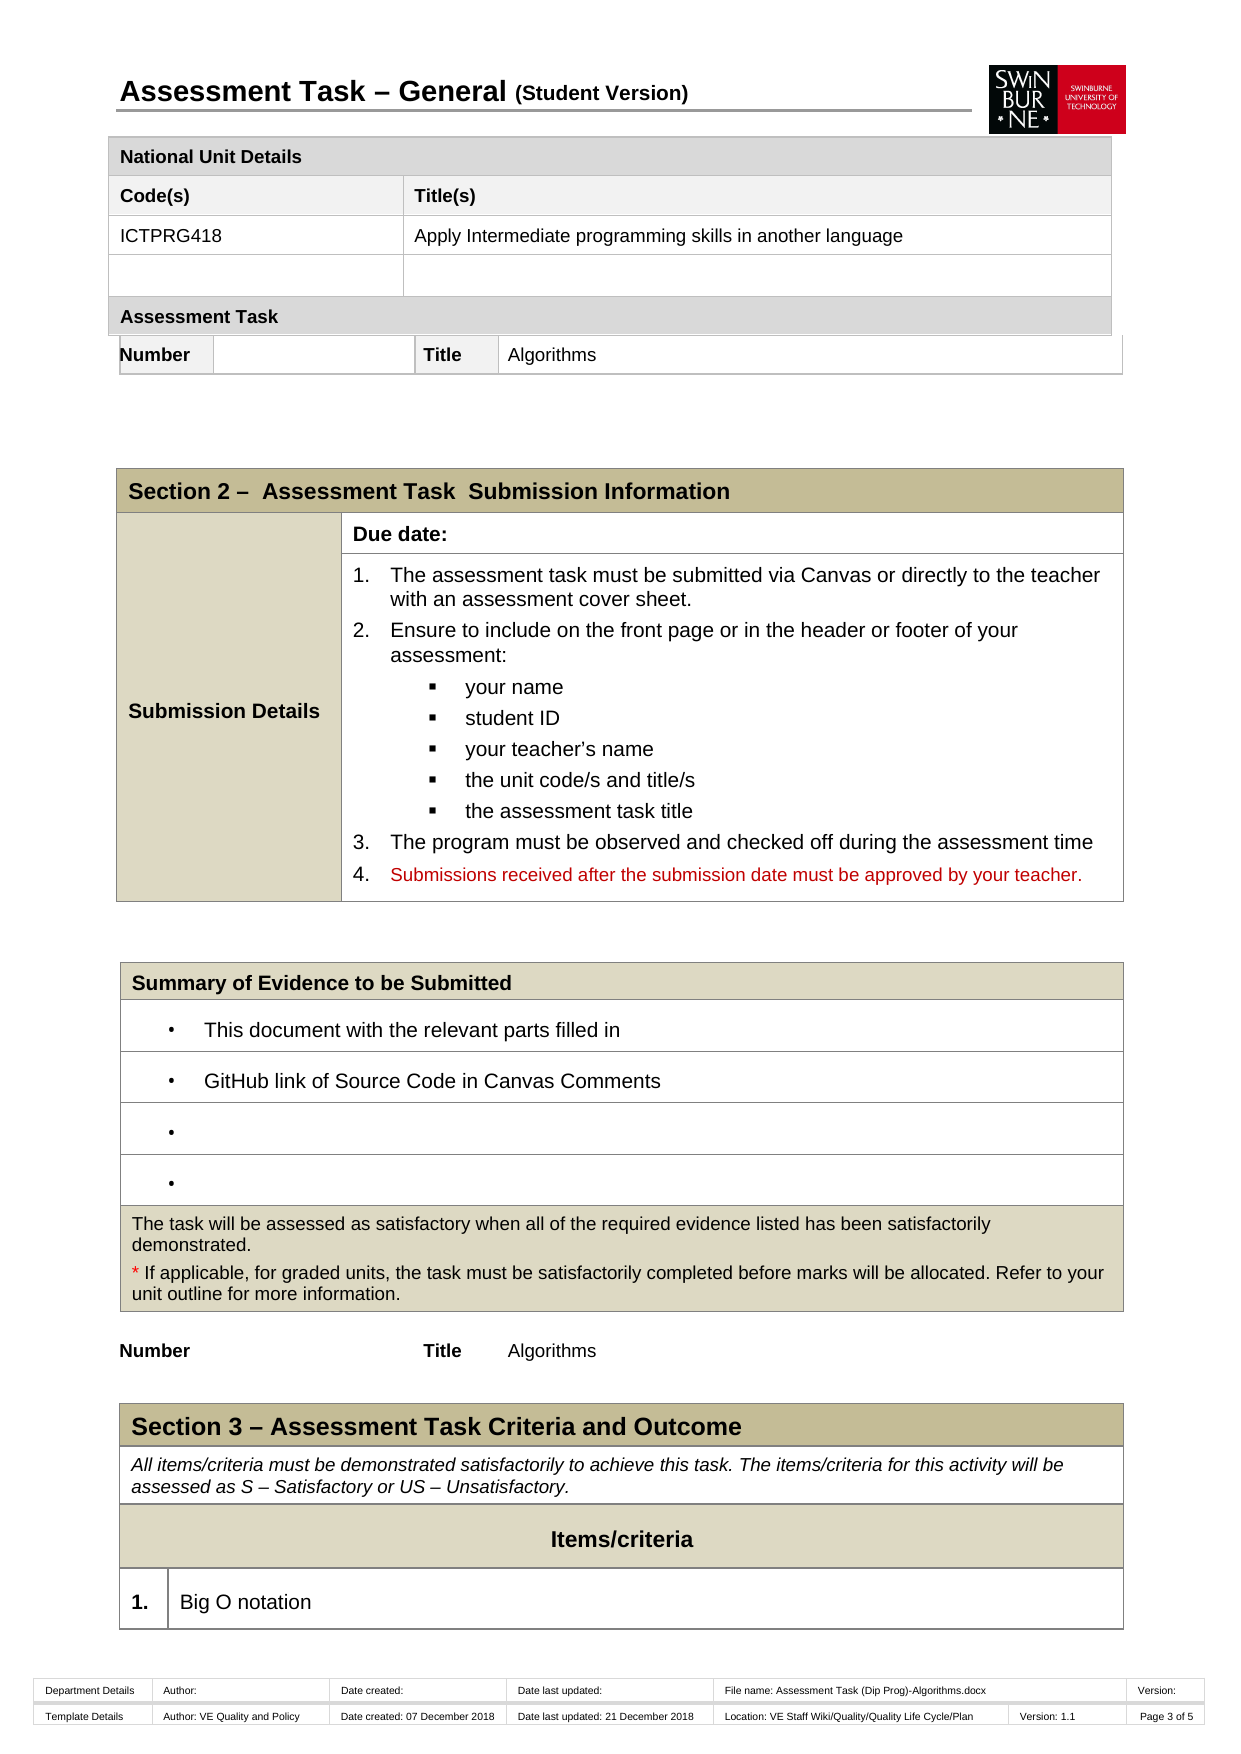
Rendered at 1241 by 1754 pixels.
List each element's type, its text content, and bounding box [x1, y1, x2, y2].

picture [989, 65, 1126, 134]
text Number Title Algorithms [119, 1340, 1112, 1361]
table_header Section 3 – Assessment Task Criteria and Outcome [120, 1404, 1123, 1445]
table_cell The assessment task must be submitted via Canvas or directly to the teacher with an assessment cover sheet. Ensure to include on the front page or in the header or footer of your assessment: your name student ID your teacher’s name the unit code/s and title/s the assessment task title The program must be observed and checked off during the assessment time Submissions received after the submission date must be approved by your teacher. [342, 554, 1123, 901]
table_cell Items/criteria [120, 1505, 1123, 1567]
table_cell Big O notation [169, 1569, 1123, 1628]
table_cell • [121, 1103, 1123, 1153]
table_header Summary of Evidence to be Submitted [121, 963, 1123, 999]
table_cell • This document with the relevant parts filled in [121, 1000, 1123, 1051]
table_cell 1. [120, 1569, 167, 1628]
table_cell • GitHub link of Source Code in Canvas Comments [121, 1052, 1123, 1102]
table_cell The task will be assessed as satisfactory when all of the required evidence listed has been satisfactorily demonstrated. * If applicable, for graded units, the task must be satisfactorily completed before marks will be allocated. Refer to your unit outline for more information. [121, 1206, 1123, 1311]
table_cell Submission Details [117, 513, 341, 901]
text Number Title Algorithms [119, 344, 1112, 366]
table_header Section 2 – Assessment Task Submission Information [117, 469, 1123, 512]
table_cell All items/criteria must be demonstrated satisfactorily to achieve this task. The items/criteria for this activity will be assessed as S – Satisfactory or US – Unsatisfactory. [120, 1447, 1123, 1503]
table_cell Due date: [342, 513, 1123, 553]
table_cell • [121, 1155, 1123, 1205]
